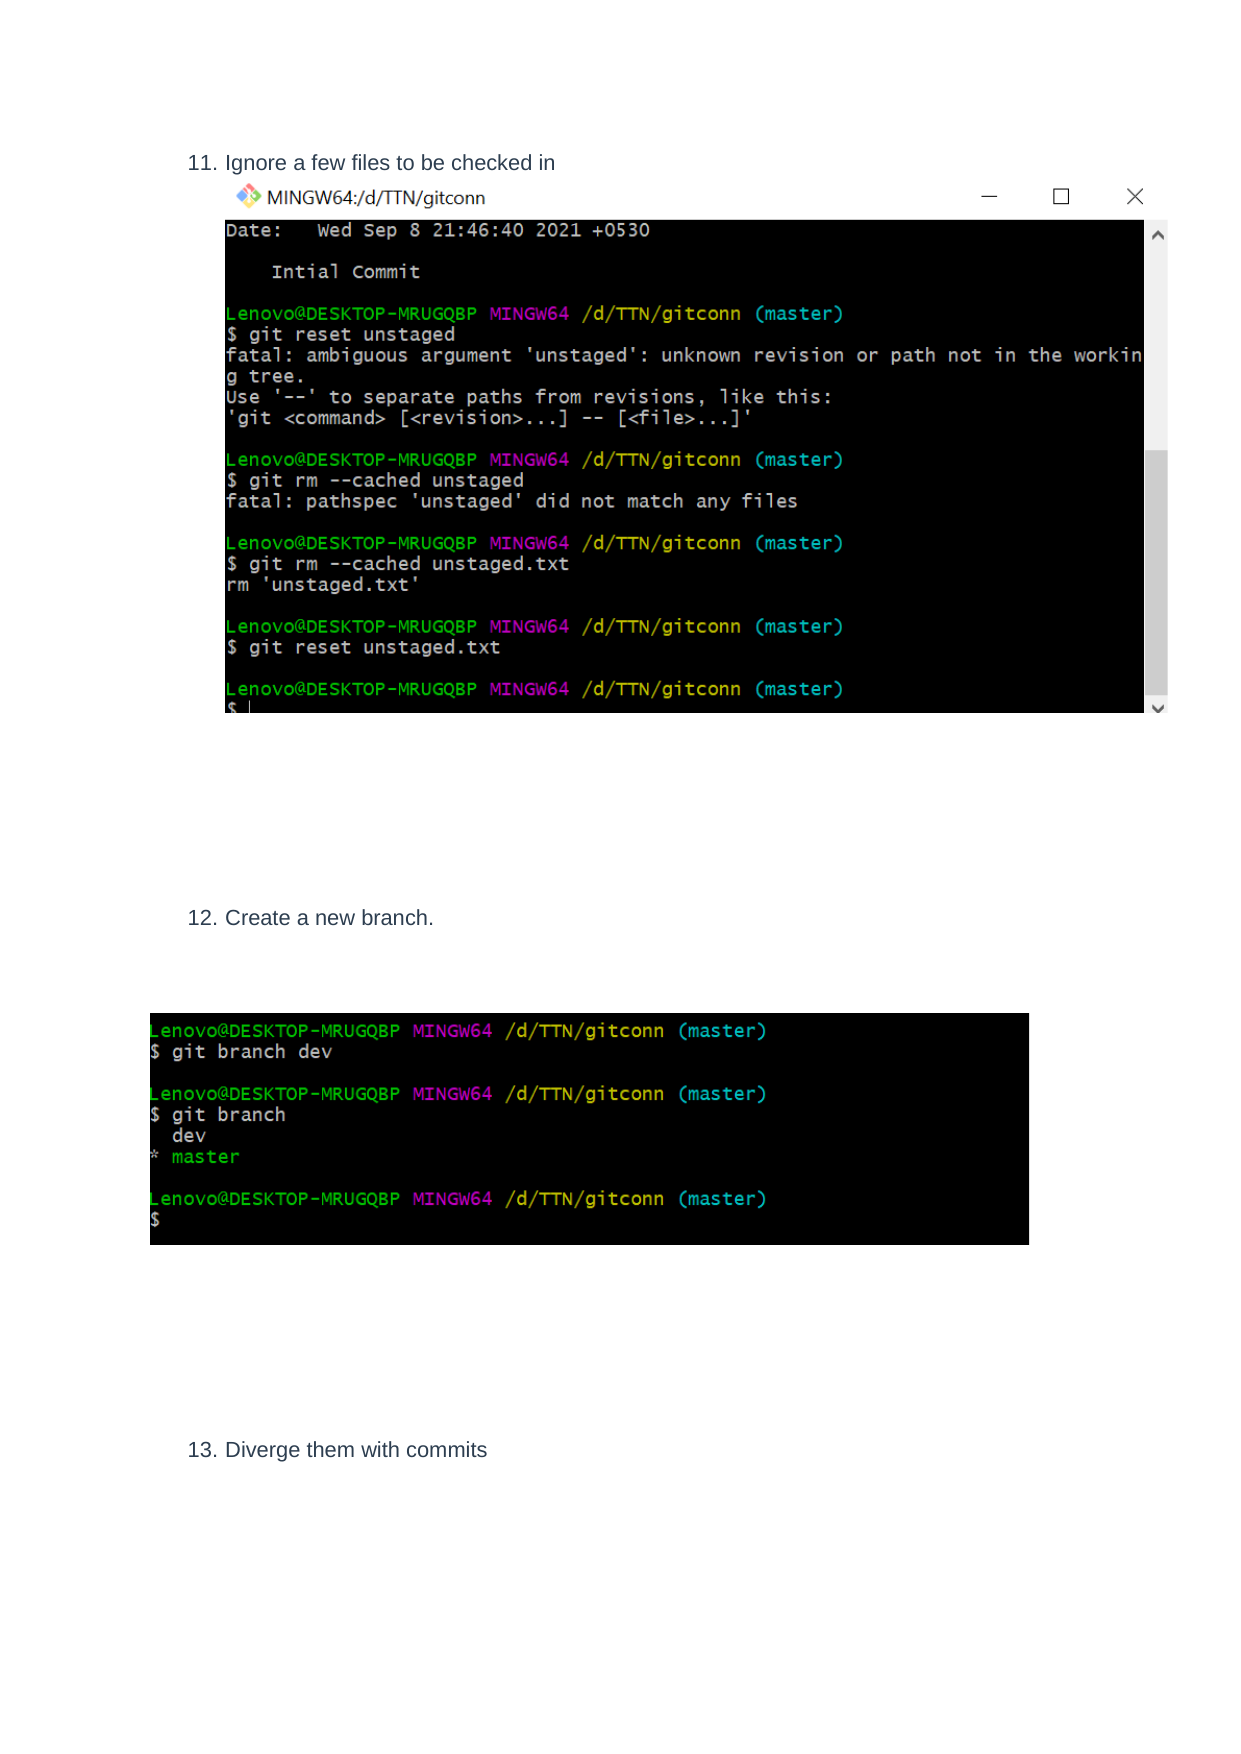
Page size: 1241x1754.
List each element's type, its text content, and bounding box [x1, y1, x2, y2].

list Diverge them with commits [187, 1436, 1090, 1462]
list Create a new branch. [187, 905, 1090, 930]
picture [225, 175, 1168, 713]
picture [150, 1013, 1030, 1245]
